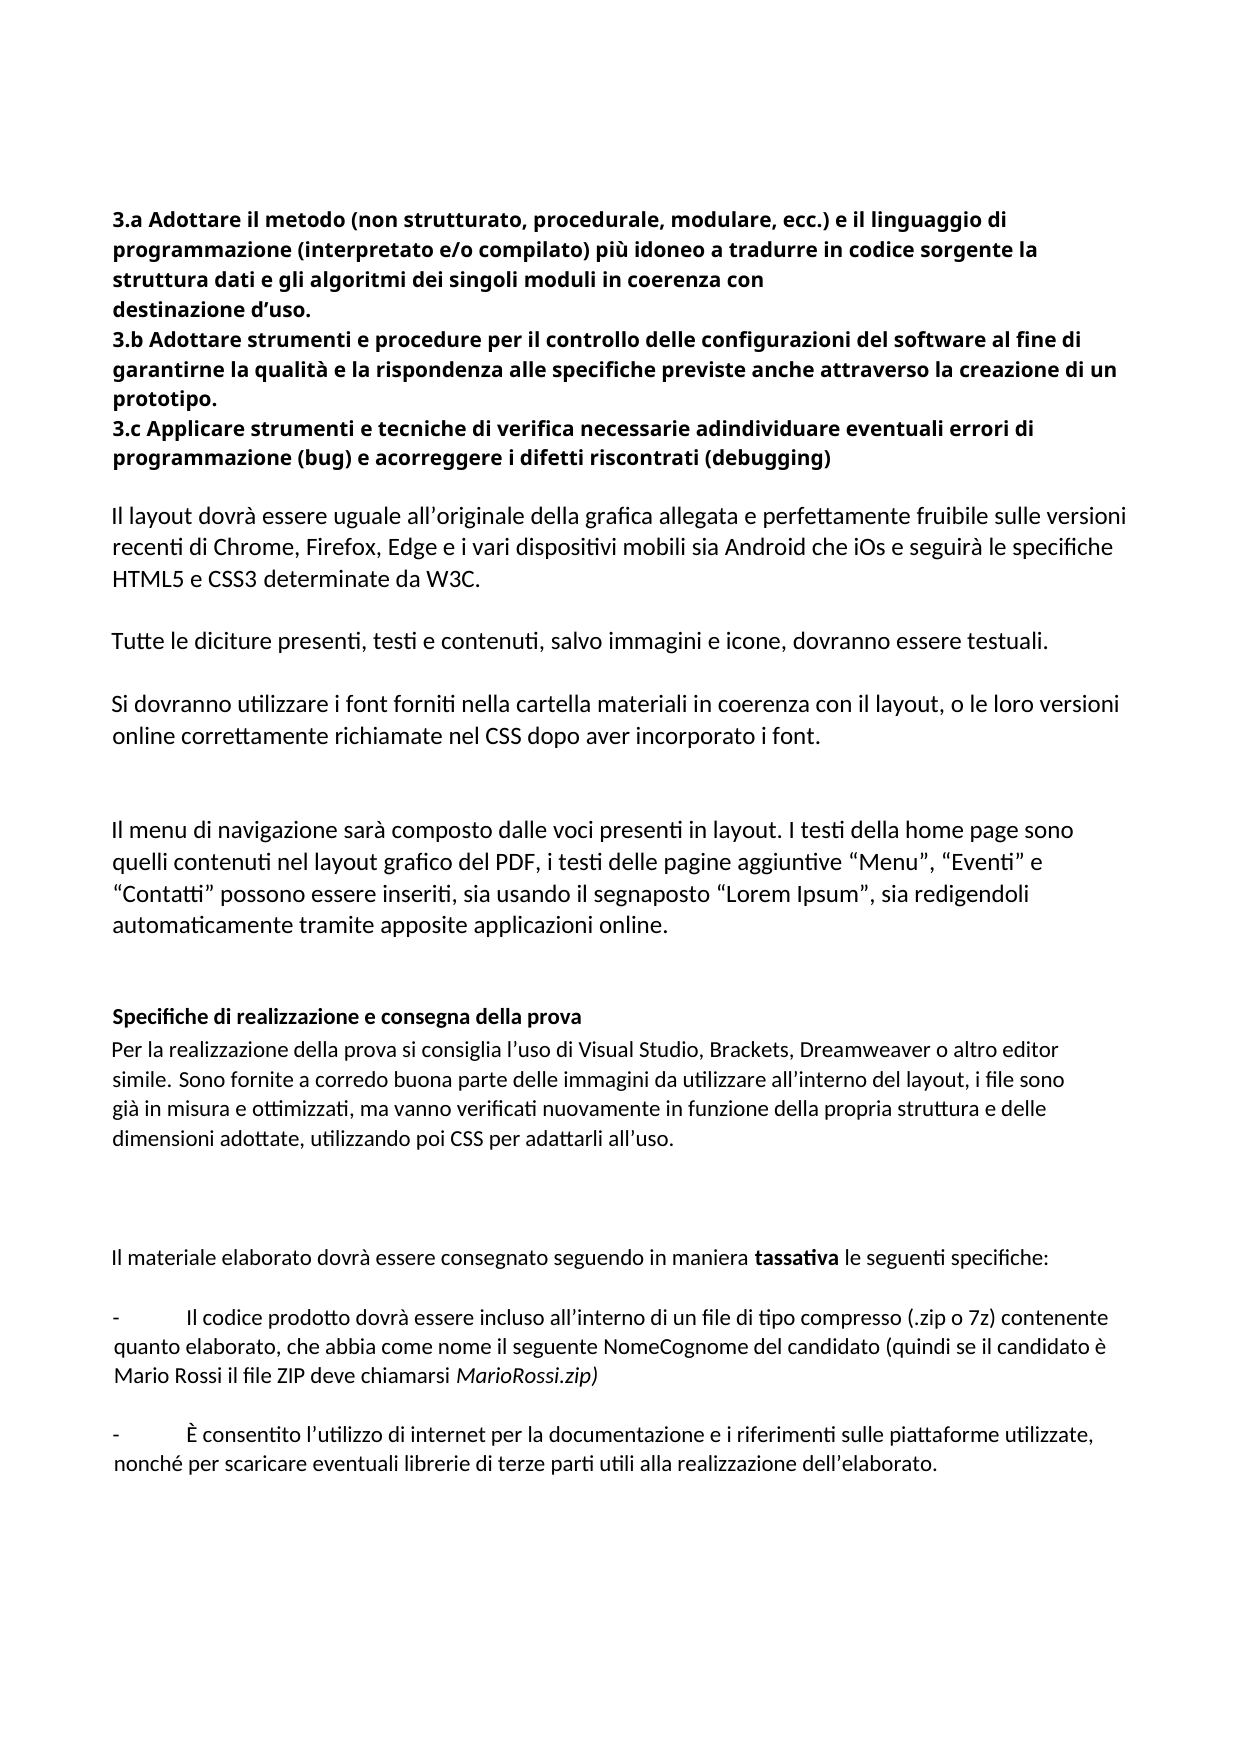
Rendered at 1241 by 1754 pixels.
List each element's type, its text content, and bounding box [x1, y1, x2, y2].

text Tutte le diciture presenti, testi e contenuti, salvo immagini e icone, dovranno essere testuali. [111, 625, 1134, 656]
text 3.b Adottare strumenti e procedure per il controllo delle configurazioni del software al fine di garantirne la qualità e la rispondenza alle specifiche previste anche attraverso la creazione di un prototipo. [112, 325, 1134, 413]
text 3.c Applicare strumenti e tecniche di verifica necessarie adindividuare eventuali errori di programmazione (bug) e acorreggere i difetti riscontrati (debugging) [112, 414, 1134, 471]
text destinazione d’uso. [112, 295, 1134, 323]
text Per la realizzazione della prova si consiglia l’uso di Visual Studio, Brackets, Dreamweaver o altro editor simile. Sono fornite a corredo buona parte delle immagini da utilizzare all’interno del layout, i file sono già in misura e ottimizzati, ma vanno verificati nuovamente in funzione della propria struttura e delle dimensioni adottate, utilizzando poi CSS per adattarli all’uso. [111, 1035, 1082, 1152]
text 3.a Adottare il metodo (non strutturato, procedurale, modulare, ecc.) e il linguaggio di programmazione (interpretato e/o compilato) più idoneo a tradurre in codice sorgente la struttura dati e gli algoritmi dei singoli moduli in coerenza con [112, 205, 1134, 293]
list È consentito l’utilizzo di internet per la documentazione e i riferimenti sulle piattaforme utilizzate, nonché per scaricare eventuali librerie di terze parti utili alla realizzazione dell’elaborato. [112, 1420, 1134, 1477]
text Il menu di navigazione sarà composto dalle voci presenti in layout. I testi della home page sono quelli contenuti nel layout grafico del PDF, i testi delle pagine aggiuntive “Menu”, “Eventi” e “Contatti” possono essere inseriti, sia usando il segnaposto “Lorem Ipsum”, sia redigendoli automaticamente tramite apposite applicazioni online. [111, 815, 1134, 940]
text Il layout dovrà essere uguale all’originale della grafica allegata e perfettamente fruibile sulle versioni recenti di Chrome, Firefox, Edge e i vari dispositivi mobili sia Android che iOs e seguirà le specifiche HTML5 e CSS3 determinate da W3C. [111, 500, 1134, 594]
list Il codice prodotto dovrà essere incluso all’interno di un file di tipo compresso (.zip o 7z) contenente quanto elaborato, che abbia come nome il seguente NomeCognome del candidato (quindi se il candidato è Mario Rossi il file ZIP deve chiamarsi MarioRossi.zip) [112, 1303, 1134, 1389]
subtitle Specifiche di realizzazione e consegna della prova [112, 1002, 1134, 1030]
text Si dovranno utilizzare i font forniti nella cartella materiali in coerenza con il layout, o le loro versioni online correttamente richiamate nel CSS dopo aver incorporato i font. [111, 688, 1134, 751]
text Il materiale elaborato dovrà essere consegnato seguendo in maniera tassativa le seguenti specifiche: [111, 1243, 1134, 1272]
